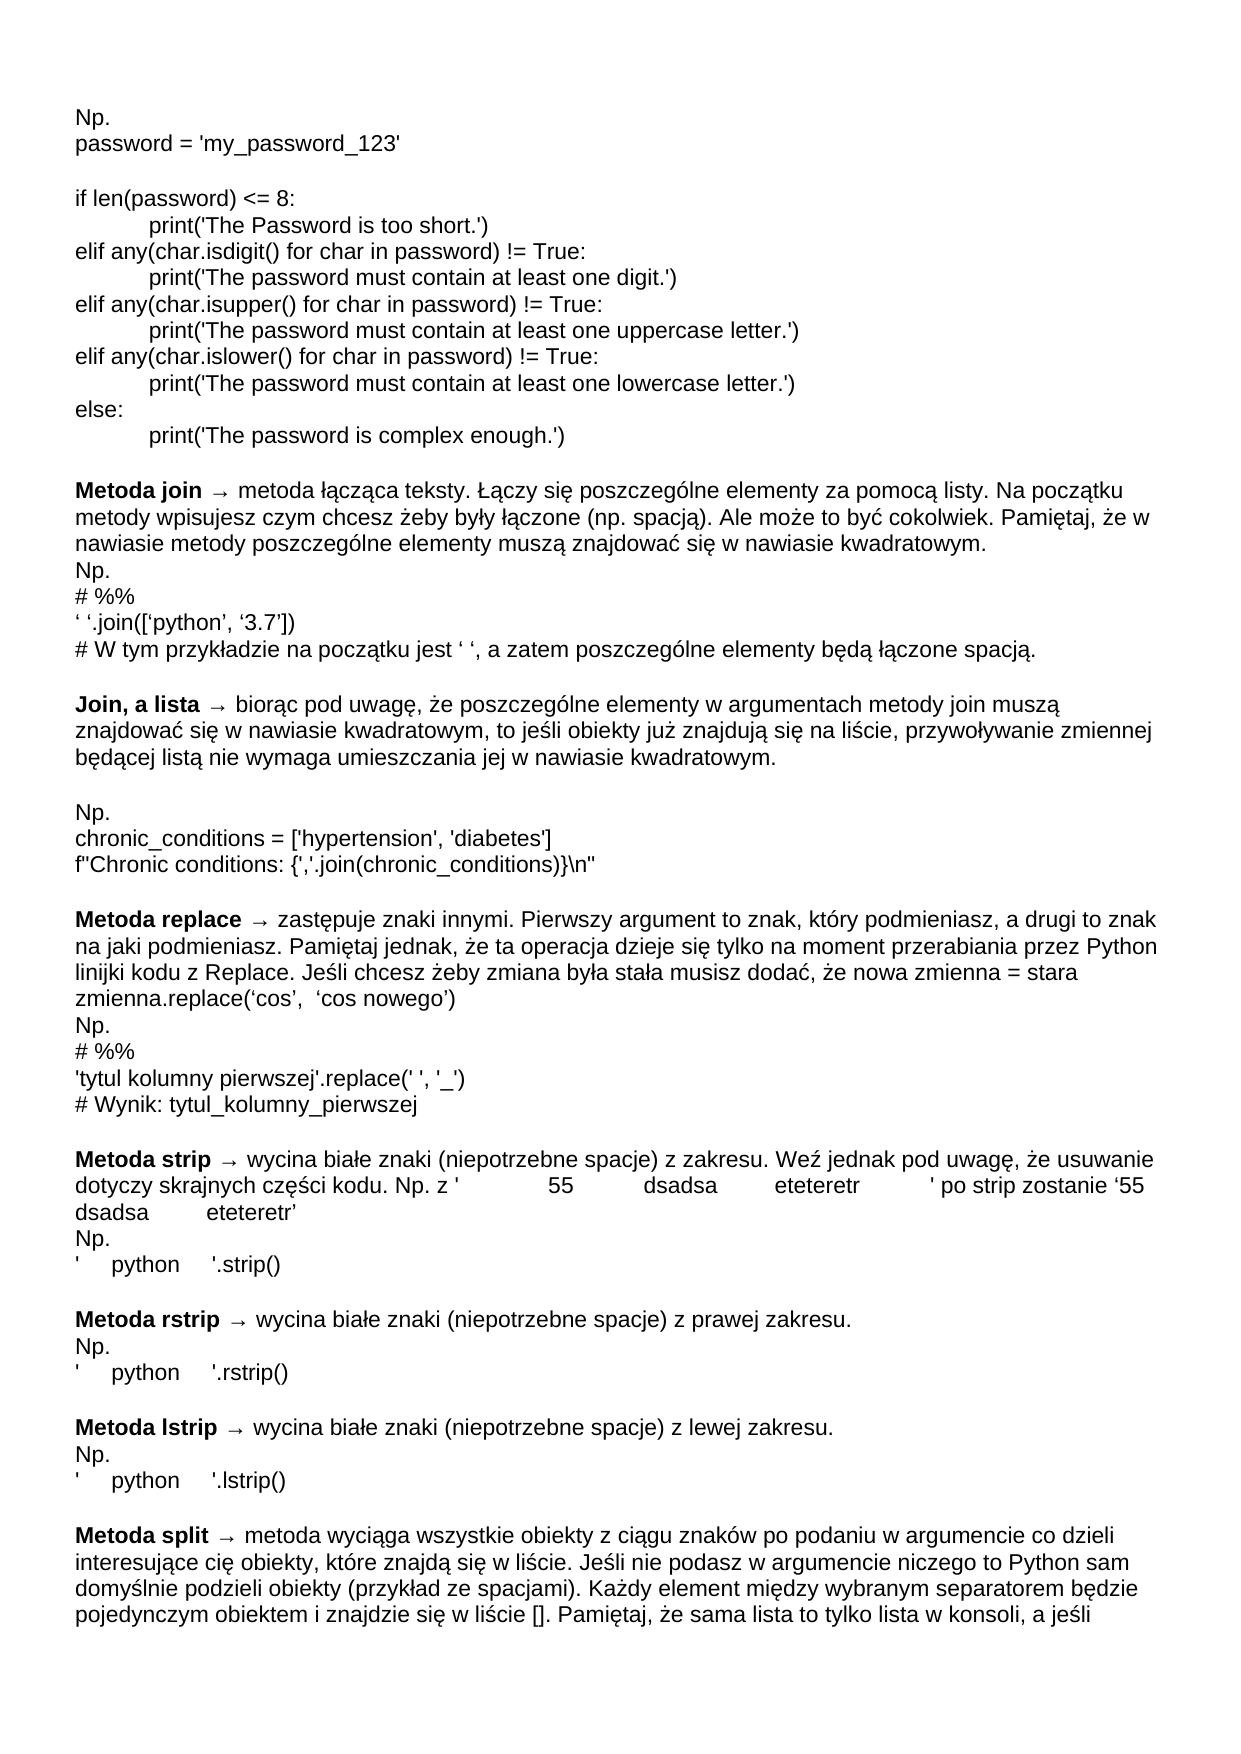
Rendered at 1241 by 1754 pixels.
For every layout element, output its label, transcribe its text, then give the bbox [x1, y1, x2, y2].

text print('The Password is too short.') [75, 212, 1165, 238]
text chronic_conditions = ['hypertension', 'diabetes'] [75, 825, 1165, 851]
text Np. [75, 557, 1165, 583]
text print('The password must contain at least one digit.') [75, 264, 1165, 291]
text Np. [75, 1225, 1165, 1251]
text Metoda rstrip → wycina białe znaki (niepotrzebne spacje) z prawej zakresu. [75, 1306, 1165, 1333]
text Metoda strip → wycina białe znaki (niepotrzebne spacje) z zakresu. Weź jednak pod uwagę, że usuwanie dotyczy skrajnych części kodu. Np. z ' 55 dsadsa eteteretr ' po strip zostanie ‘55 dsadsa eteteretr’ [75, 1146, 1165, 1225]
text f"Chronic conditions: {','.join(chronic_conditions)}\n" [75, 851, 1165, 878]
text Np. [75, 798, 1165, 825]
text ' python '.rstrip() [75, 1359, 1165, 1386]
text ‘ ‘.join([‘python’, ‘3.7’]) [75, 609, 1165, 636]
text # %% [75, 583, 1165, 609]
text # W tym przykładzie na początku jest ‘ ‘, a zatem poszczególne elementy będą łączone spacją. [75, 636, 1165, 662]
text if len(password) <= 8: [75, 185, 1165, 212]
text Np. [75, 1441, 1165, 1467]
text Np. [75, 104, 1165, 130]
text print('The password must contain at least one uppercase letter.') [75, 317, 1165, 343]
text ' python '.strip() [75, 1251, 1165, 1278]
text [75, 1522, 1165, 1627]
text Join, a lista → biorąc pod uwagę, że poszczególne elementy w argumentach metody join muszą znajdować się w nawiasie kwadratowym, to jeśli obiekty już znajdują się na liście, przywoływanie zmiennej będącej listą nie wymaga umieszczania jej w nawiasie kwadratowym. [75, 691, 1165, 770]
text Np. [75, 1333, 1165, 1359]
text else: [75, 396, 1165, 422]
text print('The password is complex enough.') [75, 422, 1165, 449]
text # Wynik: tytul_kolumny_pierwszej [75, 1091, 1165, 1117]
text ' python '.lstrip() [75, 1467, 1165, 1493]
text Metoda join → metoda łącząca teksty. Łączy się poszczególne elementy za pomocą listy. Na początku metody wpisujesz czym chcesz żeby były łączone (np. spacją). Ale może to być cokolwiek. Pamiętaj, że w nawiasie metody poszczególne elementy muszą znajdować się w nawiasie kwadratowym. [75, 477, 1165, 557]
text Metoda lstrip → wycina białe znaki (niepotrzebne spacje) z lewej zakresu. [75, 1414, 1165, 1441]
text elif any(char.isupper() for char in password) != True: [75, 291, 1165, 317]
text Np. [75, 1012, 1165, 1038]
text Metoda replace → zastępuje znaki innymi. Pierwszy argument to znak, który podmieniasz, a drugi to znak na jaki podmieniasz. Pamiętaj jednak, że ta operacja dzieje się tylko na moment przerabiania przez Python linijki kodu z Replace. Jeśli chcesz żeby zmiana była stała musisz dodać, że nowa zmienna = stara zmienna.replace(‘cos’, ‘cos nowego’) [75, 906, 1165, 1012]
text elif any(char.isdigit() for char in password) != True: [75, 238, 1165, 264]
text print('The password must contain at least one lowercase letter.') [75, 370, 1165, 396]
text elif any(char.islower() for char in password) != True: [75, 343, 1165, 370]
text password = 'my_password_123' [75, 130, 1165, 156]
text # %% [75, 1038, 1165, 1064]
text 'tytul kolumny pierwszej'.replace(' ', '_') [75, 1064, 1165, 1091]
